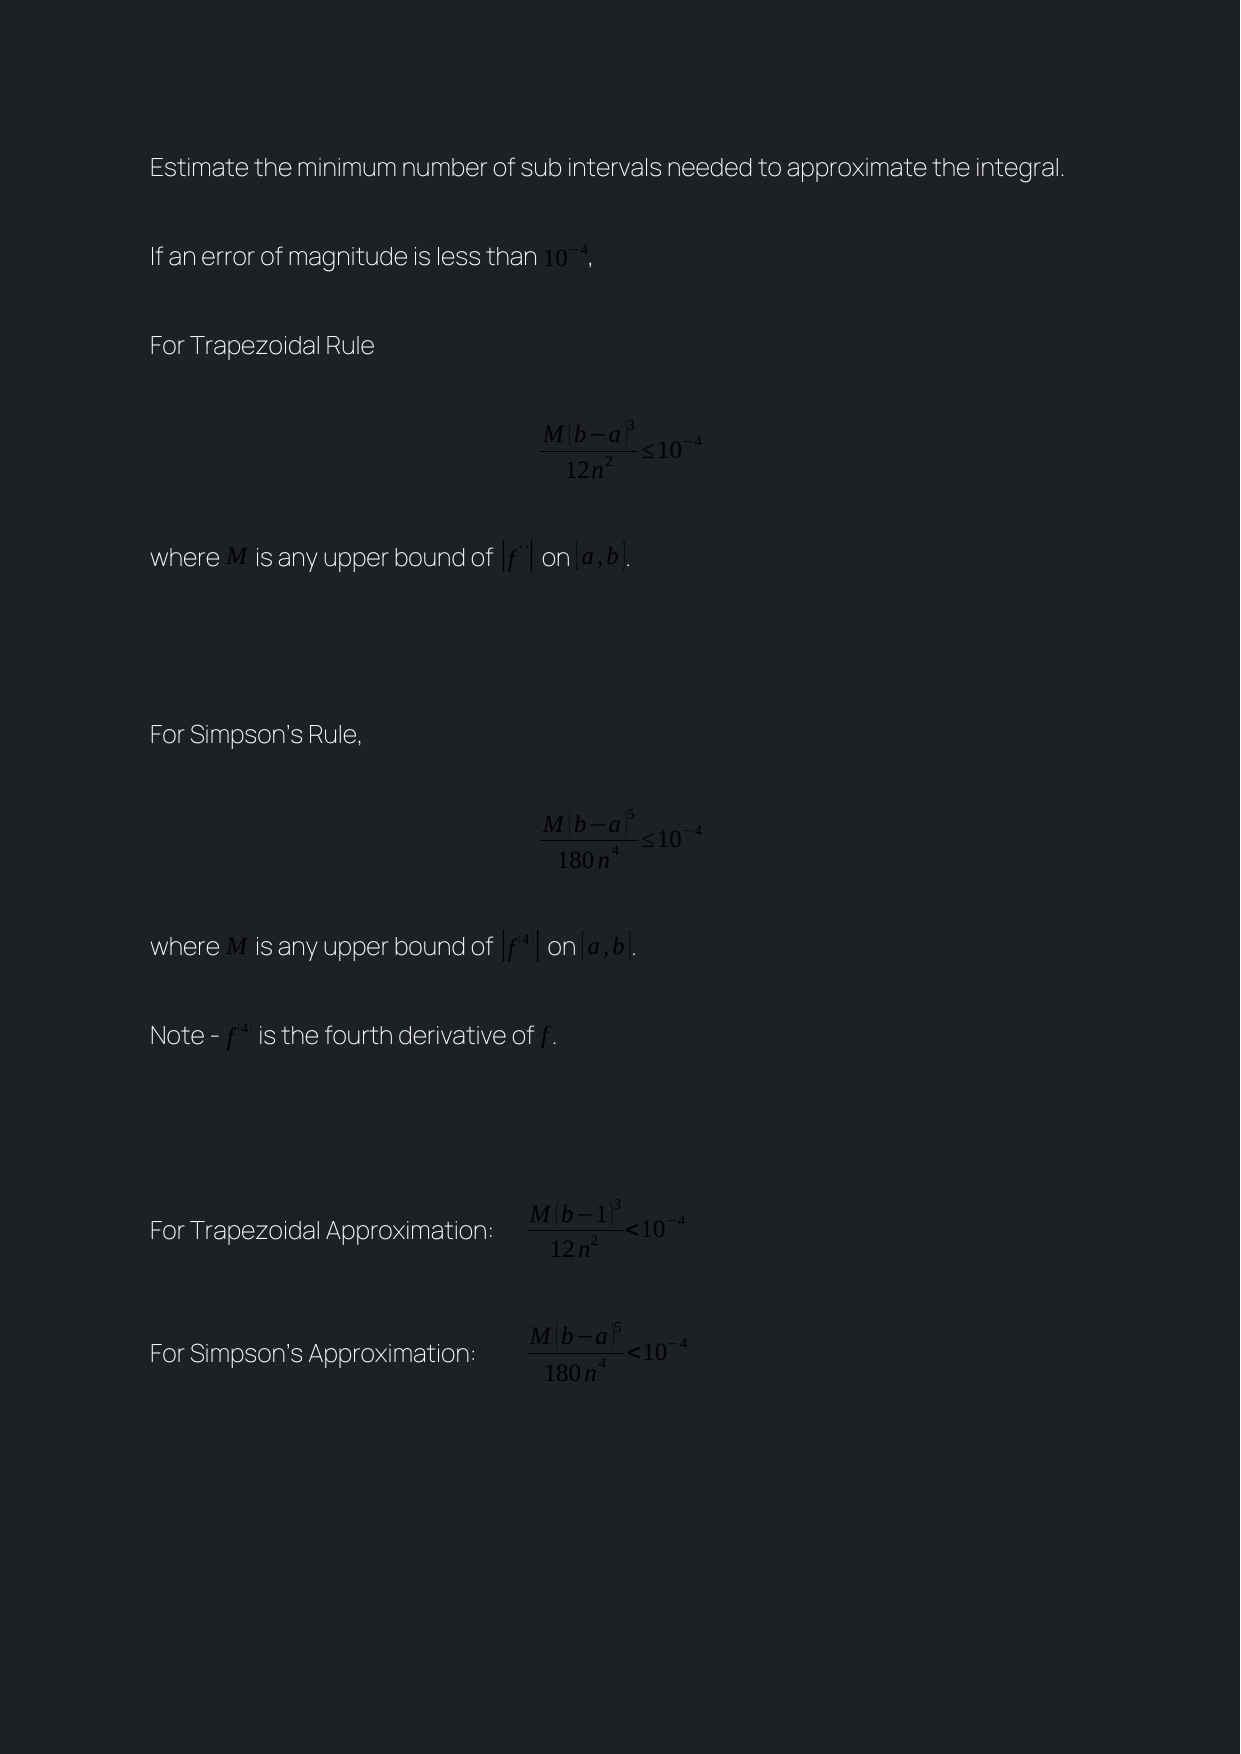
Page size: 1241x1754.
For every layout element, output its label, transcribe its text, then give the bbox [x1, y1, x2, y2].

text For Trapezoidal Approximation: [150, 1196, 1090, 1264]
text Note - is the fourth derivative of . [150, 1018, 1090, 1052]
text For Simpson’s Approximation: [150, 1318, 1090, 1387]
text Estimate the minimum number of sub intervals needed to approximate the integral. [150, 150, 1090, 184]
text For Trapezoidal Rule [150, 327, 1090, 362]
text For Simpson’s Rule, [150, 717, 1090, 751]
text where is any upper bound of on . [150, 539, 1090, 574]
text If an error of magnitude is less than , [150, 239, 1090, 273]
text where is any upper bound of on . [150, 929, 1090, 963]
